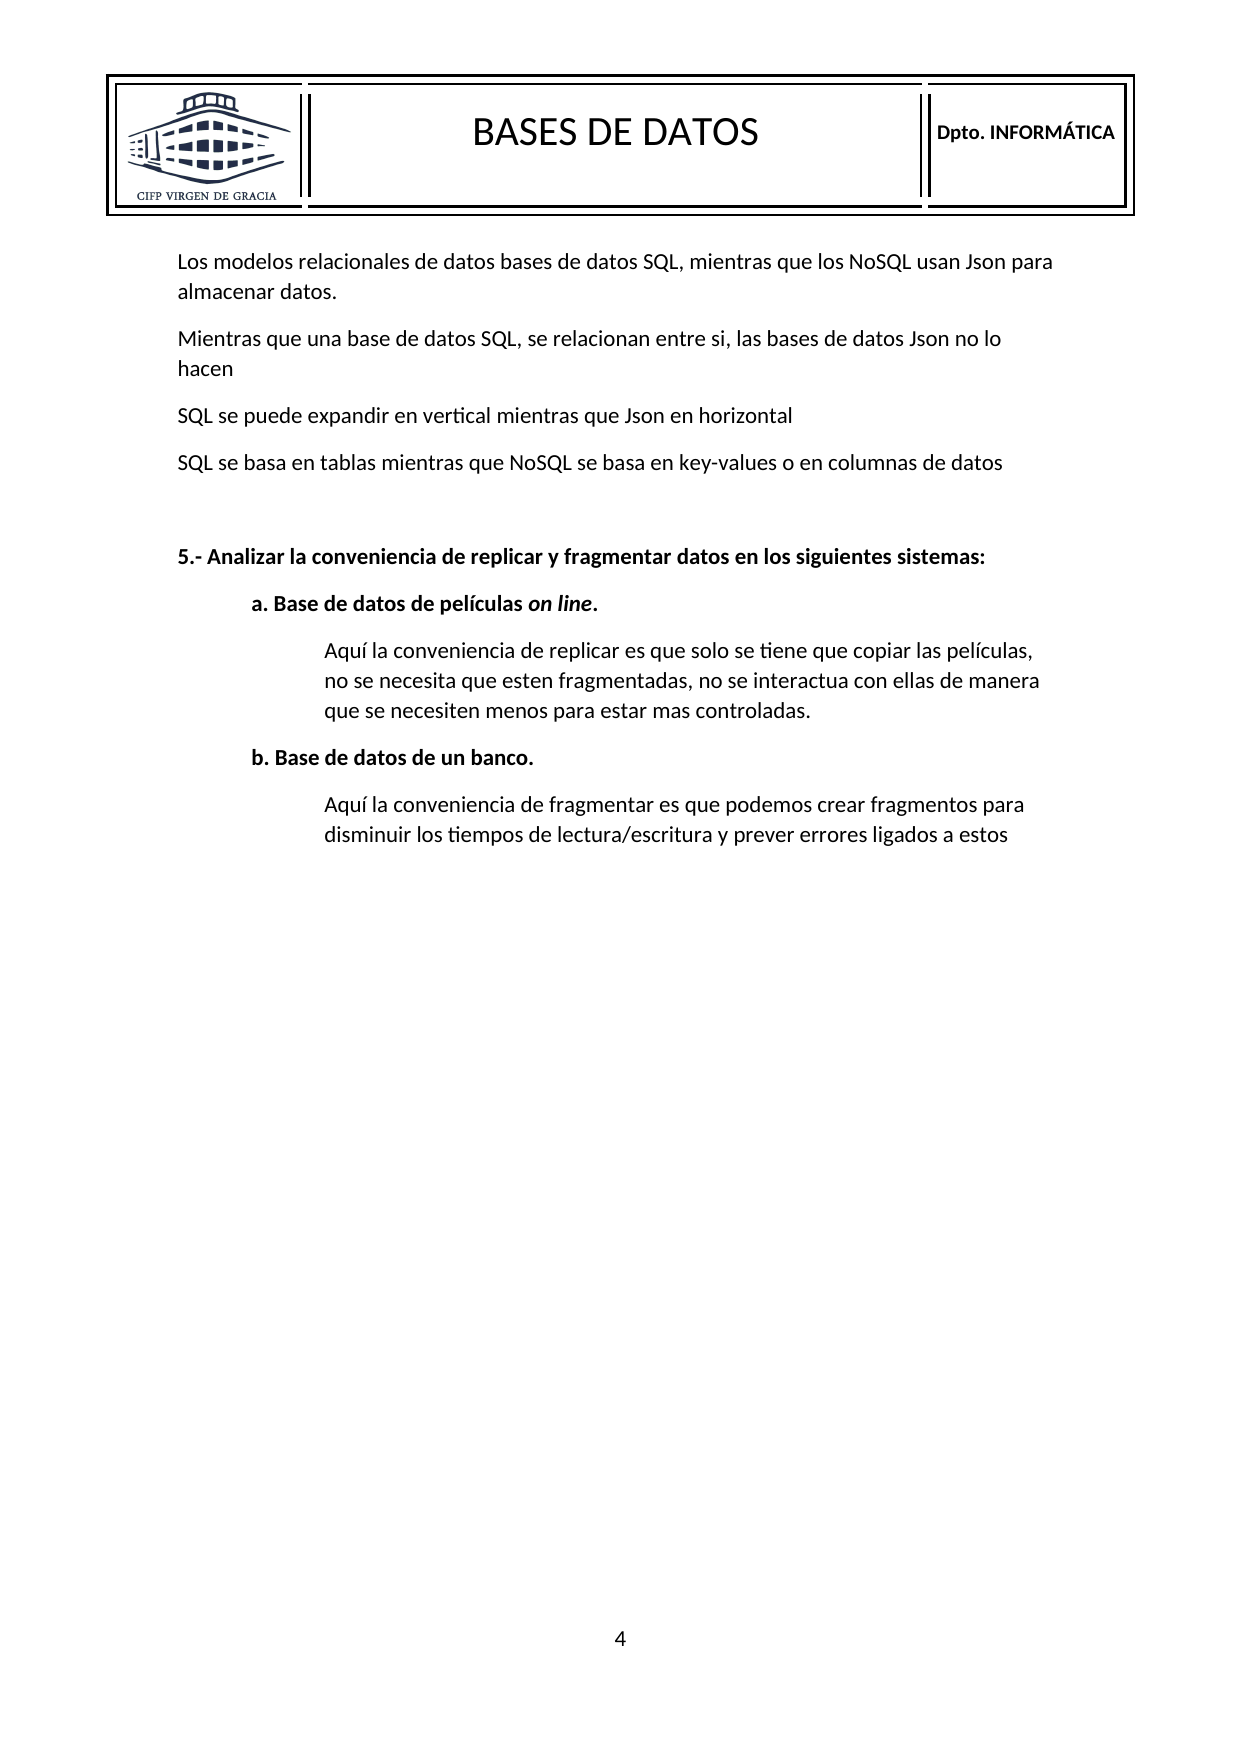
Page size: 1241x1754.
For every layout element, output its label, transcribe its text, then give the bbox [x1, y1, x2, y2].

text Mientras que una base de datos SQL, se relacionan entre si, las bases de datos Json no lo hacen [177, 324, 1063, 382]
picture [122, 84, 294, 205]
text 5.- Analizar la conveniencia de replicar y fragmentar datos en los siguientes sistemas: [177, 542, 1063, 570]
text SQL se basa en tablas mientras que NoSQL se basa en key-values o en columnas de datos [177, 448, 1063, 476]
text Los modelos relacionales de datos bases de datos SQL, mientras que los NoSQL usan Json para almacenar datos. [177, 247, 1063, 305]
text Aquí la conveniencia de fragmentar es que podemos crear fragmentos para disminuir los tiempos de lectura/escritura y prever errores ligados a estos [324, 790, 1063, 848]
text Aquí la conveniencia de replicar es que solo se tiene que copiar las películas, no se necesita que esten fragmentadas, no se interactua con ellas de manera que se necesiten menos para estar mas controladas. [324, 636, 1063, 724]
text a. Base de datos de películas on line. [177, 589, 1063, 617]
text b. Base de datos de un banco. [177, 743, 1063, 771]
text SQL se puede expandir en vertical mientras que Json en horizontal [177, 401, 1063, 429]
